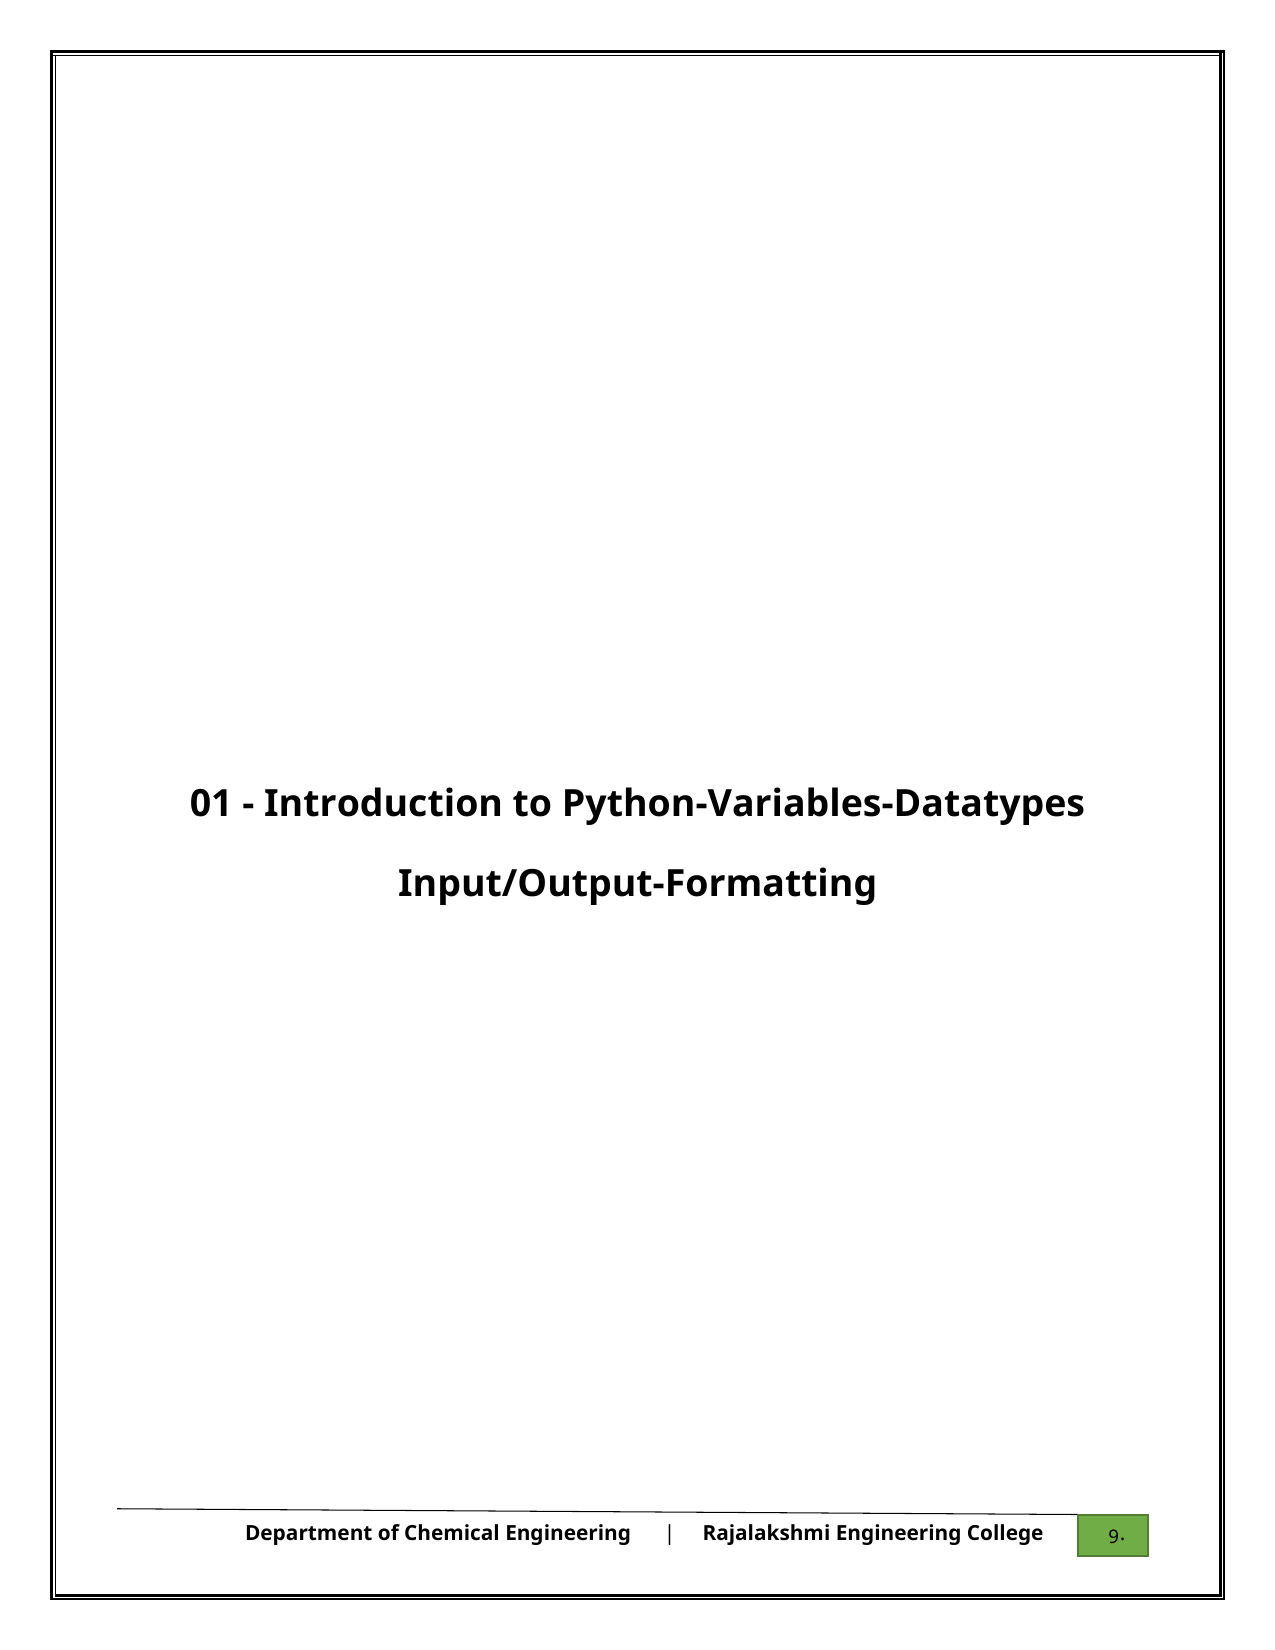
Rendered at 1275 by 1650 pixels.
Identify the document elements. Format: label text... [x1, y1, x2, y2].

text 01 - Introduction to Python-Variables-Datatypes [150, 776, 1125, 827]
text Input/Output-Formatting [150, 856, 1125, 907]
